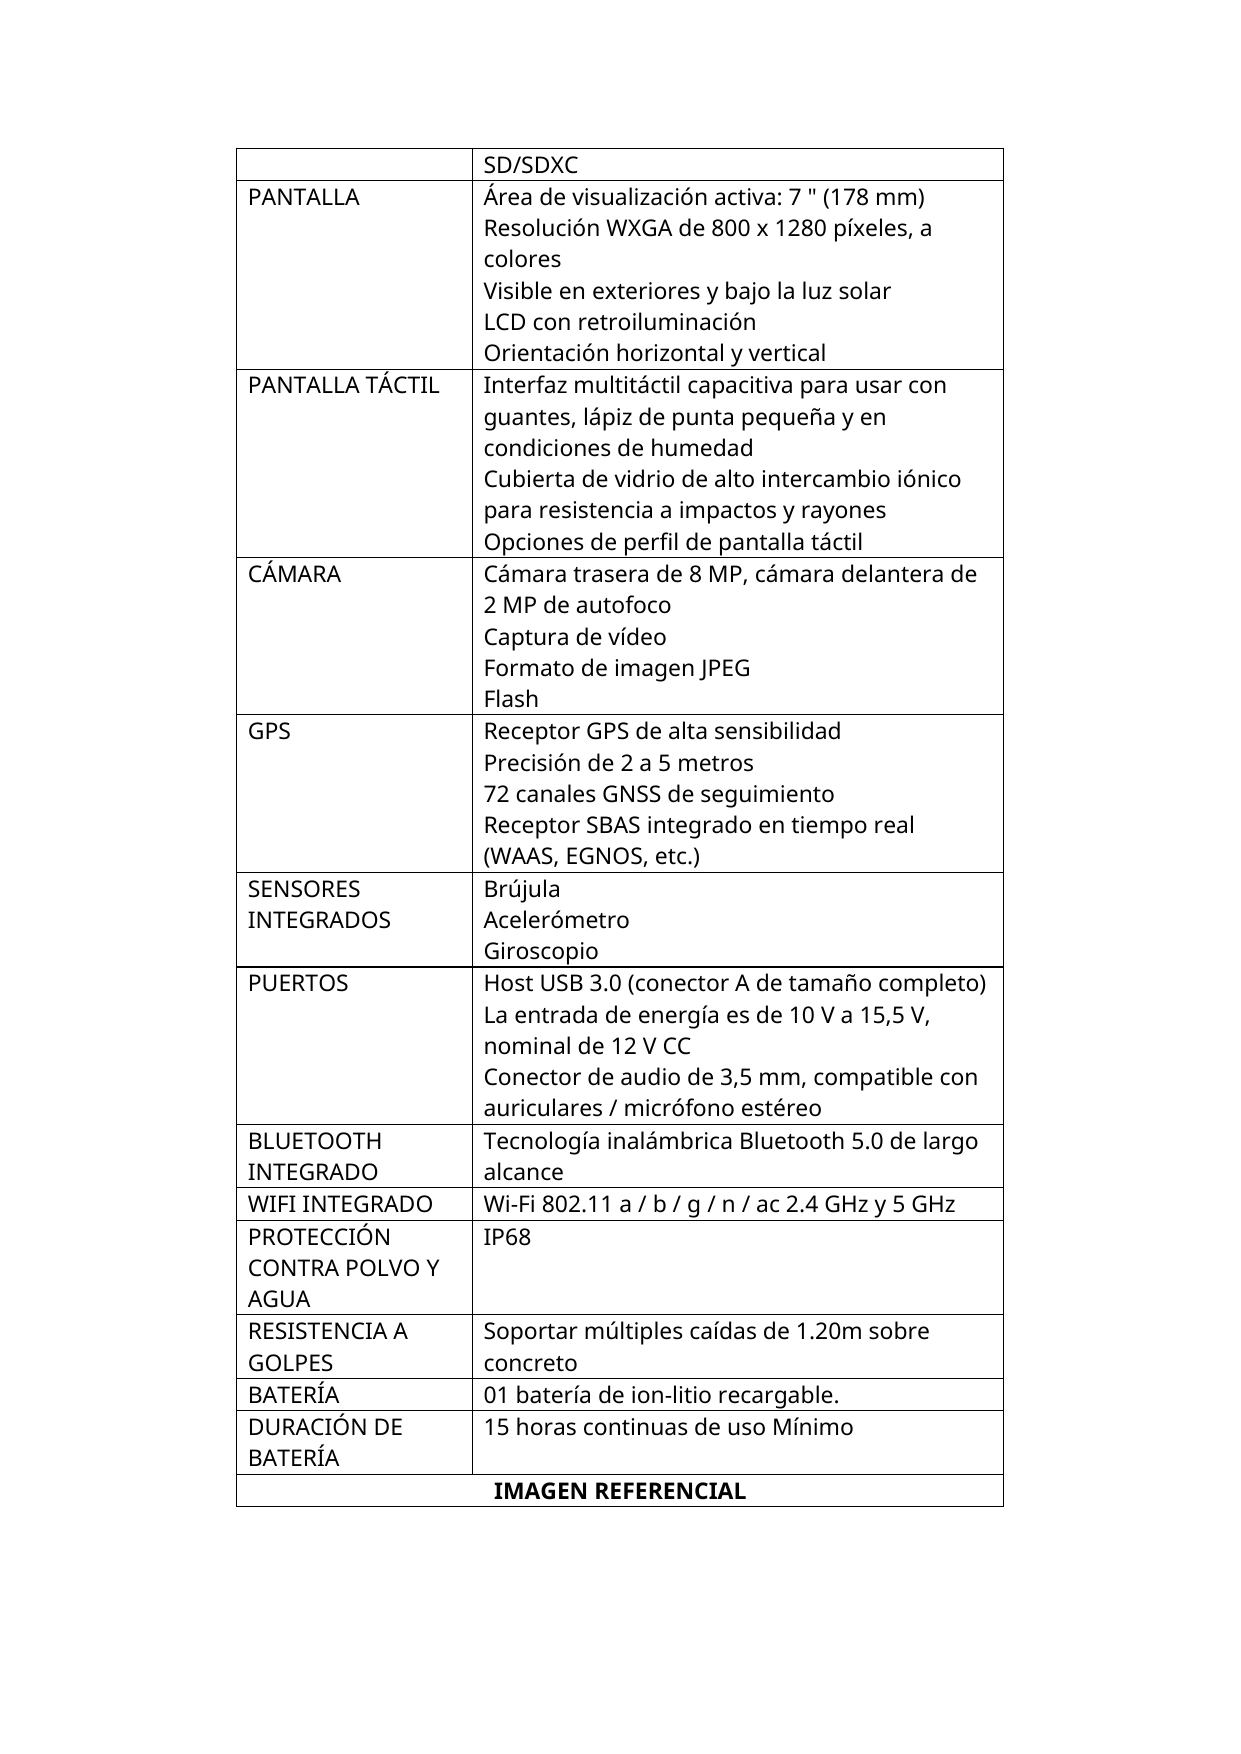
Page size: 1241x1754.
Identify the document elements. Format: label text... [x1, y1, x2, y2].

table_cell Wi-Fi 802.11 a / b / g / n / ac 2.4 GHz y 5 GHz [473, 1188, 1003, 1219]
table_cell IMAGEN REFERENCIAL [237, 1475, 1003, 1506]
table_cell Brújula Acelerómetro Giroscopio [473, 873, 1003, 966]
table_cell Área de visualización activa: 7 " (178 mm) Resolución WXGA de 800 x 1280 píxeles, a colores Visible en exteriores y bajo la luz solar LCD con retroiluminación Orientación horizontal y vertical [473, 181, 1003, 368]
table_cell SENSORES INTEGRADOS [237, 873, 472, 966]
table_cell PROTECCIÓN CONTRA POLVO Y AGUA [237, 1221, 472, 1314]
table_cell Receptor GPS de alta sensibilidad Precisión de 2 a 5 metros 72 canales GNSS de seguimiento Receptor SBAS integrado en tiempo real (WAAS, EGNOS, etc.) [473, 715, 1003, 872]
table_cell DURACIÓN DE BATERÍA [237, 1411, 472, 1474]
table_cell Interfaz multitáctil capacitiva para usar con guantes, lápiz de punta pequeña y en condiciones de humedad Cubierta de vidrio de alto intercambio iónico para resistencia a impactos y rayones Opciones de perfil de pantalla táctil [473, 370, 1003, 557]
table_cell PANTALLA [237, 181, 472, 368]
table_cell BATERÍA [237, 1379, 472, 1410]
table_cell Host USB 3.0 (conector A de tamaño completo) La entrada de energía es de 10 V a 15,5 V, nominal de 12 V CC Conector de audio de 3,5 mm, compatible con auriculares / micrófono estéreo [473, 968, 1003, 1124]
table_cell CÁMARA [237, 558, 472, 714]
table_cell WIFI INTEGRADO [237, 1188, 472, 1219]
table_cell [473, 149, 1003, 180]
table_cell 15 horas continuas de uso Mínimo [473, 1411, 1003, 1474]
table_cell RESISTENCIA A GOLPES [237, 1315, 472, 1378]
table_cell Soportar múltiples caídas de 1.20m sobre concreto [473, 1315, 1003, 1378]
table_cell Cámara trasera de 8 MP, cámara delantera de 2 MP de autofoco Captura de vídeo Formato de imagen JPEG Flash [473, 558, 1003, 714]
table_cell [237, 149, 472, 180]
table_cell Tecnología inalámbrica Bluetooth 5.0 de largo alcance [473, 1125, 1003, 1187]
table_cell 01 batería de ion-litio recargable. [473, 1379, 1003, 1410]
table_cell PUERTOS [237, 968, 472, 1124]
table_cell GPS [237, 715, 472, 872]
table_cell IP68 [473, 1221, 1003, 1314]
table_cell BLUETOOTH INTEGRADO [237, 1125, 472, 1187]
table_cell PANTALLA TÁCTIL [237, 370, 472, 557]
